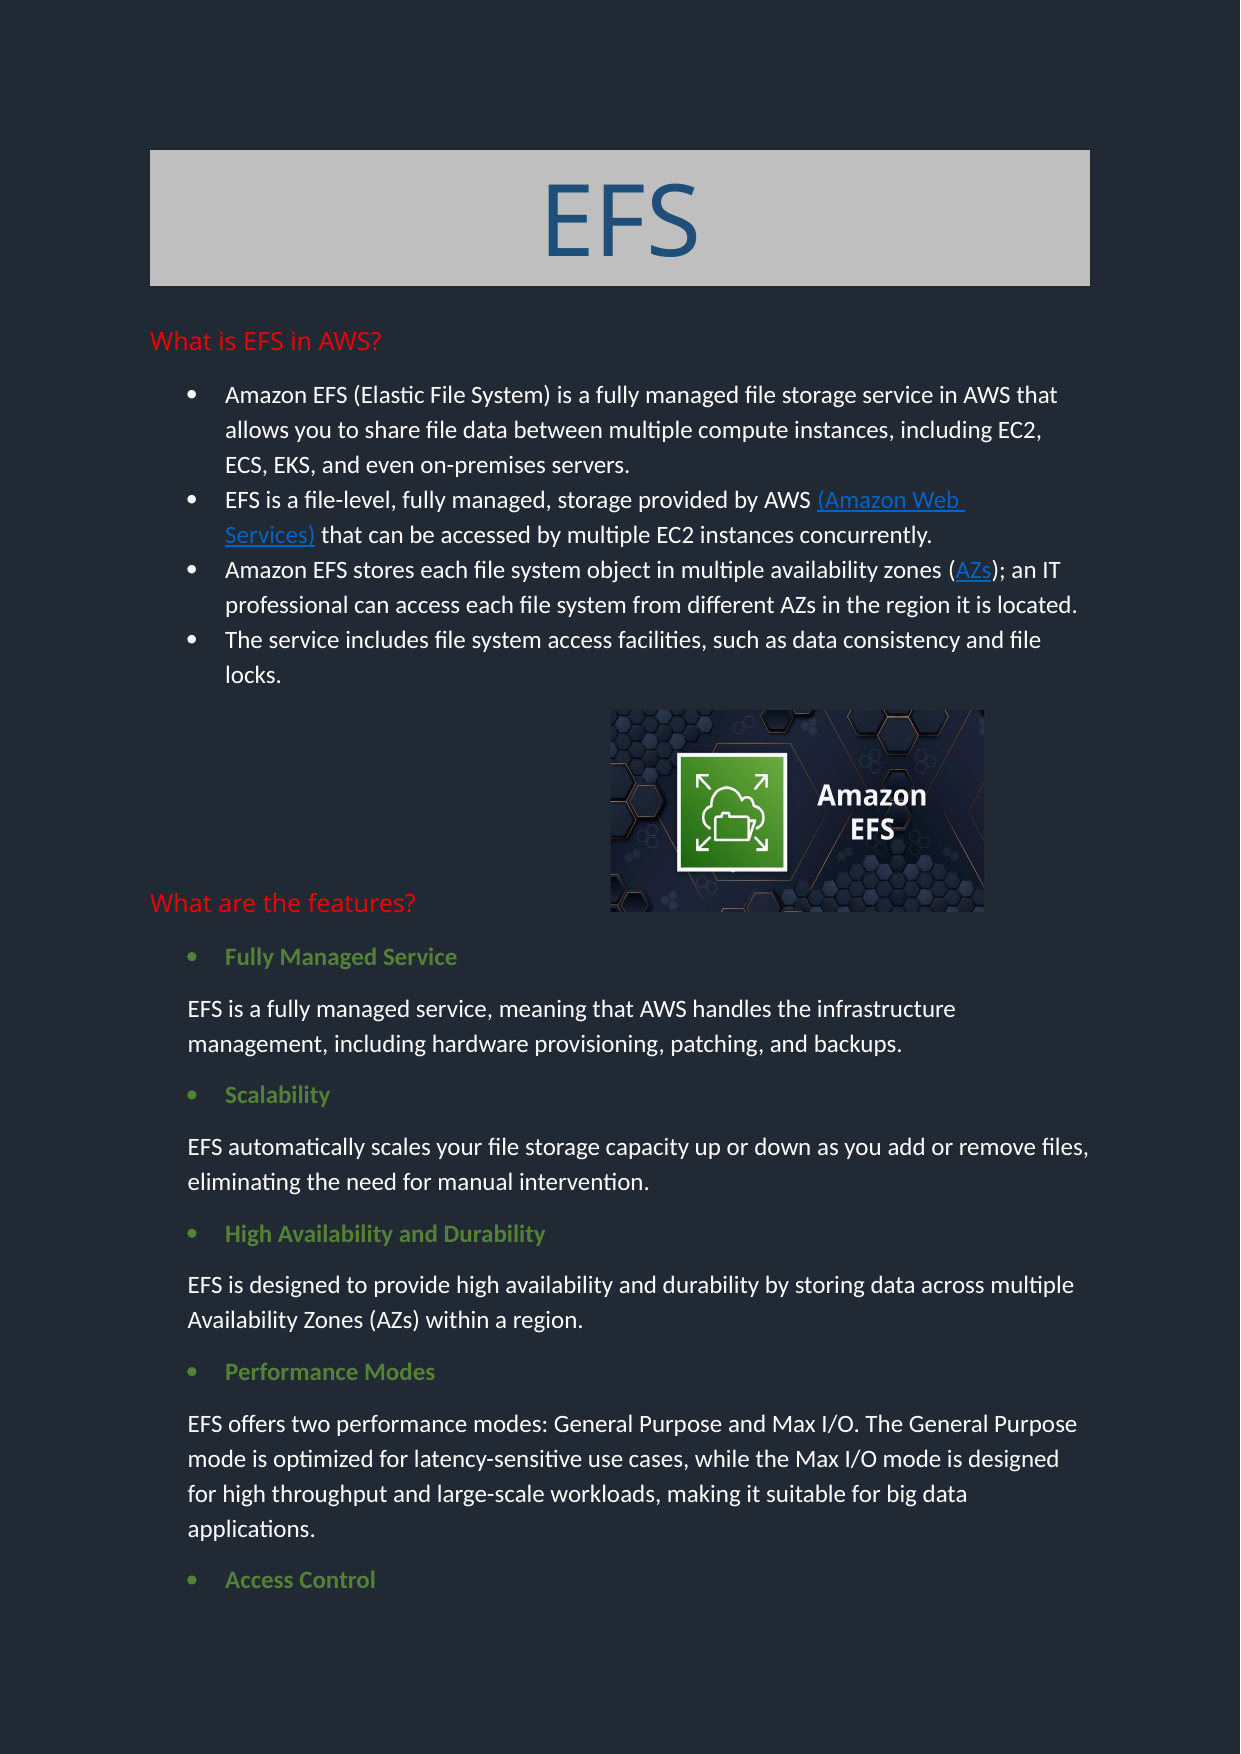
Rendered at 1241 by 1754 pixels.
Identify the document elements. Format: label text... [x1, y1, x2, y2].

text EFS offers two performance modes: General Purpose and Max I/O. The General Purpose mode is optimized for latency-sensitive use cases, while the Max I/O mode is designed for high throughput and large-scale workloads, making it suitable for big data applications. [187, 1408, 1090, 1543]
picture [610, 710, 985, 912]
text EFS is designed to provide high availability and durability by storing data across multiple Availability Zones (AZs) within a region. [187, 1269, 1090, 1335]
list Fully Managed Service [187, 941, 1090, 972]
list Scalability [187, 1079, 1090, 1110]
text EFS automatically scales your file storage capacity up or down as you add or remove files, eliminating the need for manual intervention. [187, 1131, 1090, 1197]
list EFS is a file-level, fully managed, storage provided by AWS (Amazon Web Services) that can be accessed by multiple EC2 instances concurrently. [187, 484, 1090, 550]
list Amazon EFS stores each file system object in multiple availability zones (AZs); an IT professional can access each file system from different AZs in the region it is located. [187, 554, 1090, 620]
list The service includes file system access facilities, such as data consistency and file locks. [187, 624, 1090, 690]
text EFS is a fully managed service, meaning that AWS handles the infrastructure management, including hardware provisioning, patching, and backups. [187, 993, 1090, 1058]
text What is EFS in AWS? [150, 323, 1090, 357]
list High Availability and Durability [187, 1218, 1090, 1248]
list Access Control [187, 1564, 1090, 1595]
list Amazon EFS (Elastic File System) is a fully managed file storage service in AWS that allows you to share file data between multiple compute instances, including EC2, ECS, EKS, and even on-premises servers. [187, 379, 1090, 480]
list Performance Modes [187, 1356, 1090, 1387]
text EFS [150, 150, 1090, 286]
